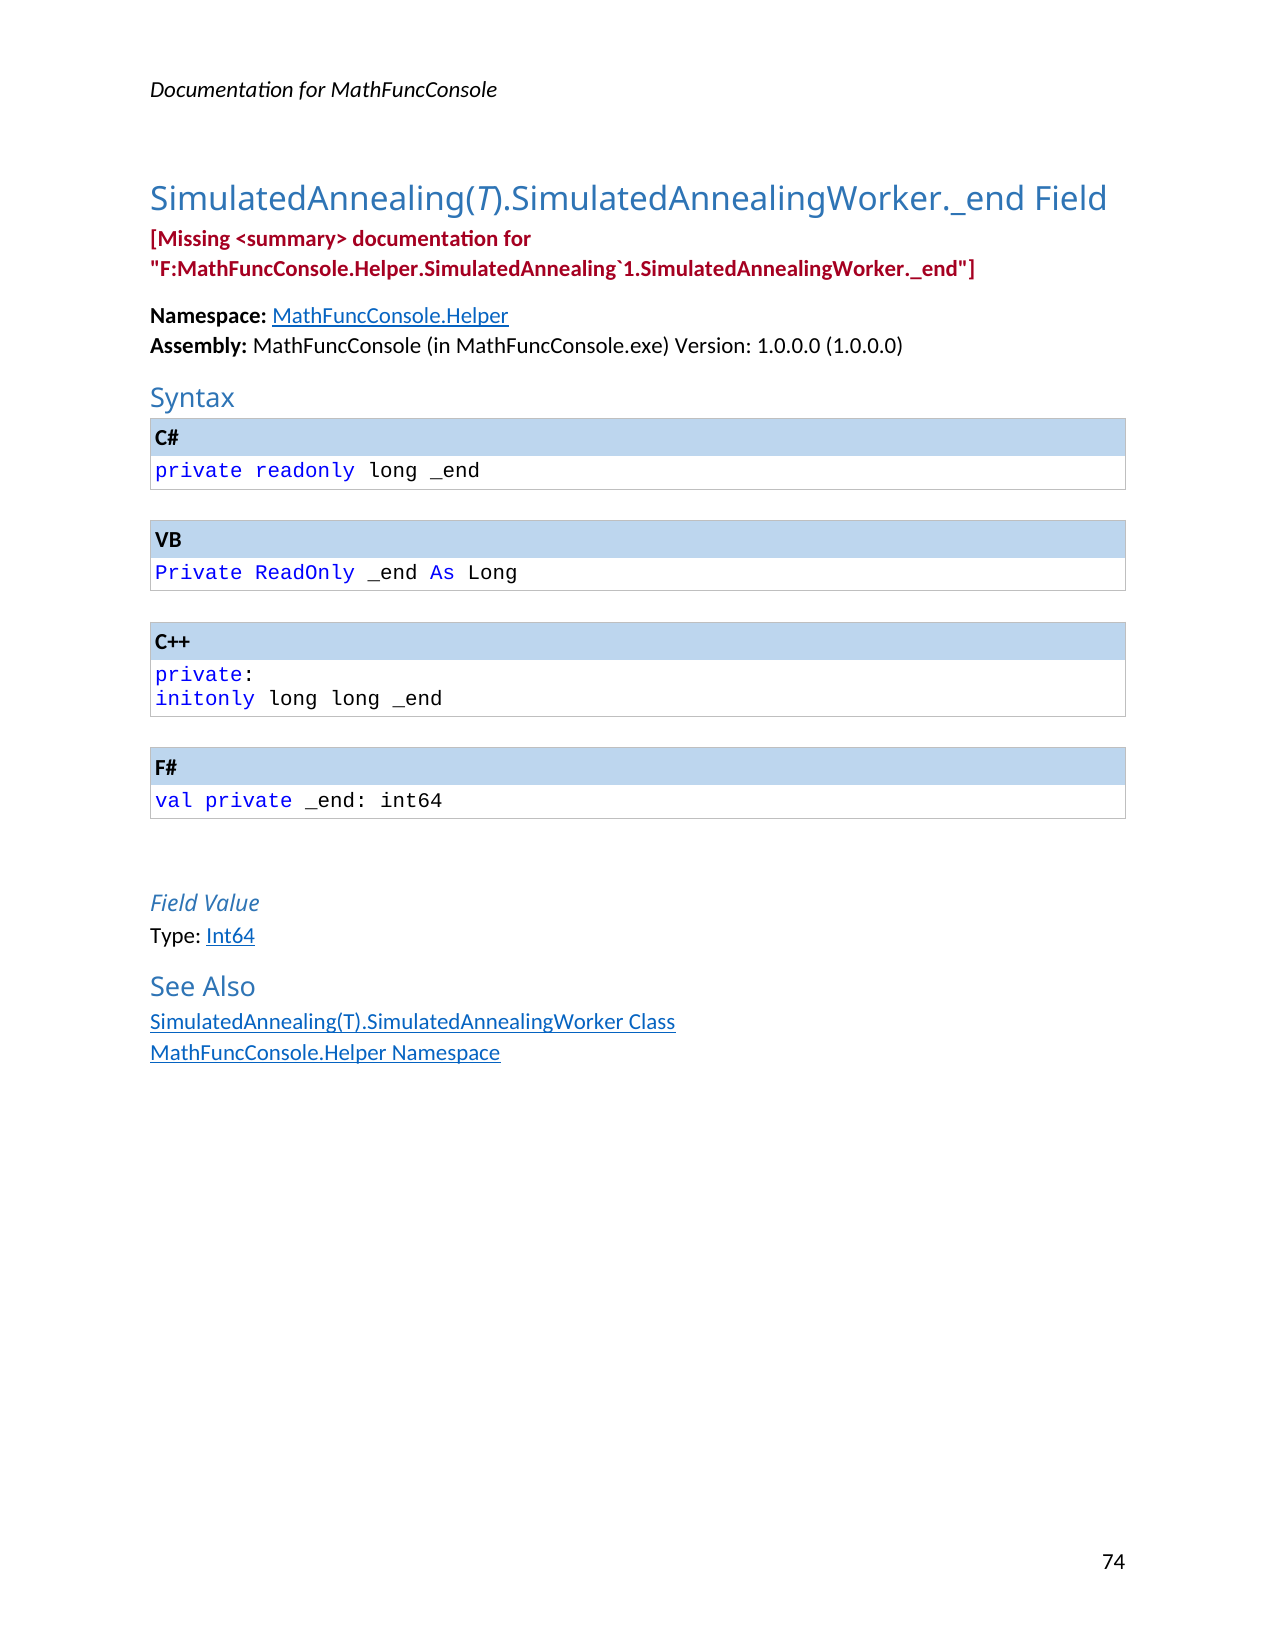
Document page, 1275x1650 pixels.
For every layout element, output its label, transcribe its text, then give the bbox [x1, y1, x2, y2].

text SimulatedAnnealing(T).SimulatedAnnealingWorker Class [150, 1007, 1125, 1035]
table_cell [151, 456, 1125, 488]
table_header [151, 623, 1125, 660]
text Namespace: MathFuncConsole.HelperAssembly: MathFuncConsole (in MathFuncConsole.exe) Version: 1.0.0.0 (1.0.0.0) [150, 301, 1125, 359]
subtitle See Also [150, 968, 1125, 1004]
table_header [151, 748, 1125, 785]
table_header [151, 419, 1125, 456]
subtitle Field Value [150, 853, 1125, 918]
subtitle SimulatedAnnealing(T).SimulatedAnnealingWorker._end Field [150, 175, 1125, 220]
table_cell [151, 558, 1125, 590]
subtitle Syntax [150, 378, 1125, 415]
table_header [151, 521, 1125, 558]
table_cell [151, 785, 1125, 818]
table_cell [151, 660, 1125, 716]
text [Missing <summary> documentation for "F:MathFuncConsole.Helper.SimulatedAnnealing`1.SimulatedAnnealingWorker._end"] [150, 224, 1125, 282]
text MathFuncConsole.Helper Namespace [150, 1038, 1125, 1066]
text Type: Int64 [150, 921, 1125, 949]
